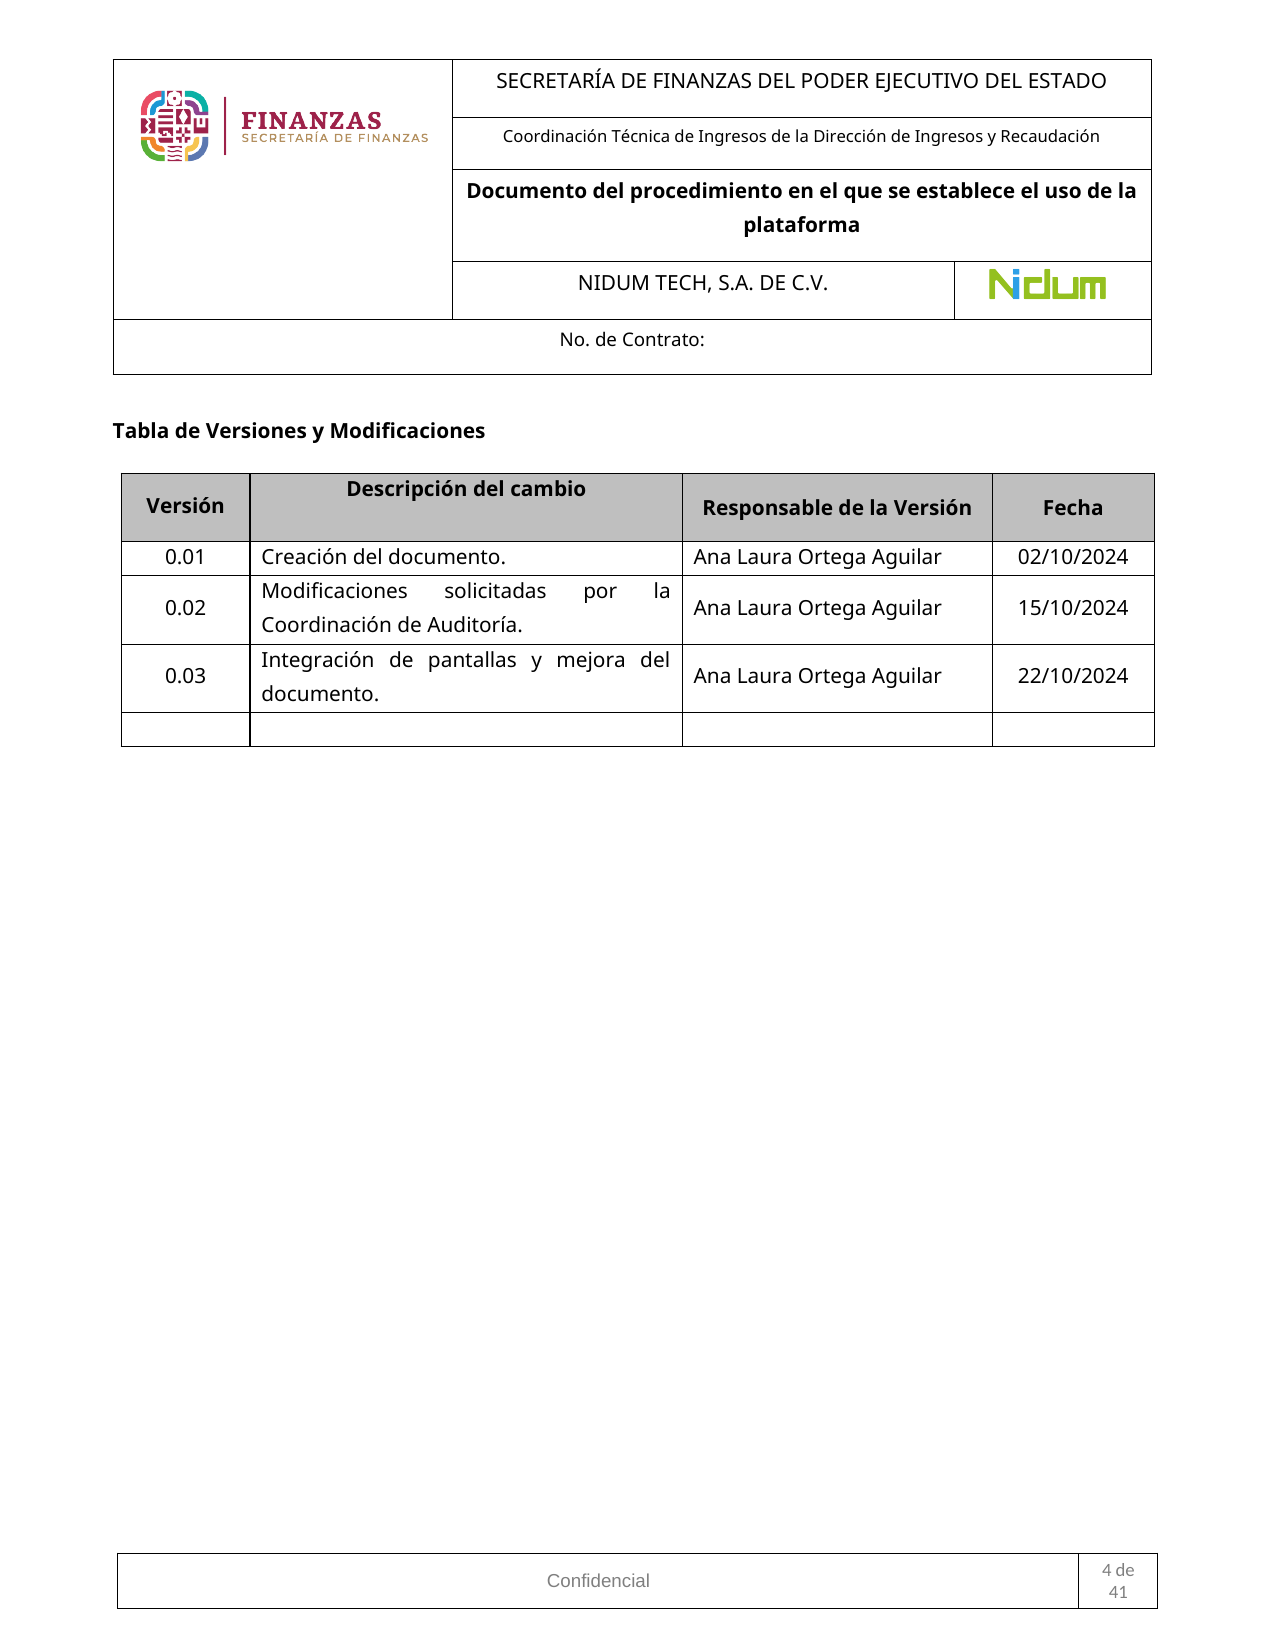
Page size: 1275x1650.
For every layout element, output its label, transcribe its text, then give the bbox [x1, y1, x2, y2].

picture [134, 82, 448, 168]
table_cell 0.02 [122, 576, 249, 644]
table_cell [993, 713, 1154, 746]
picture [983, 266, 1112, 301]
table_cell 22/10/2024 [993, 645, 1154, 712]
table_cell Integración de pantallas y mejora del documento. [251, 645, 682, 712]
table_cell 0.010.01 [122, 542, 249, 575]
table_cell [122, 713, 249, 746]
table_header Responsable de la Versión Especificar nombre completo del responsable(s) de la versión del documento [683, 474, 992, 541]
table_header Fecha Especificar la fecha de la versión. Formato: dd/mm/aaaa [993, 474, 1154, 541]
table_cell 02/10/2024 [993, 542, 1154, 575]
table_cell Ana Laura Ortega Aguilar [683, 645, 992, 712]
table_cell Modificaciones solicitadas por la Coordinación de Auditoría. [251, 576, 682, 644]
table_cell Creación del documento.Creación del documento vvvvvvvv [251, 542, 682, 575]
table_header Versión [122, 474, 249, 541]
table_cell [683, 713, 992, 746]
table_cell Ana Laura Ortega Aguilar [683, 542, 992, 575]
table_header Descripción del cambio Síntesis de la modificación hecha al contenido del documento [251, 474, 682, 541]
table_cell Ana Laura Ortega Aguilar [683, 576, 992, 644]
table_cell [251, 713, 682, 746]
table_cell 15/10/2024 [993, 576, 1154, 644]
table_cell 0.03 [122, 645, 249, 712]
text Tabla de Versiones y Modificaciones [112, 416, 1162, 444]
